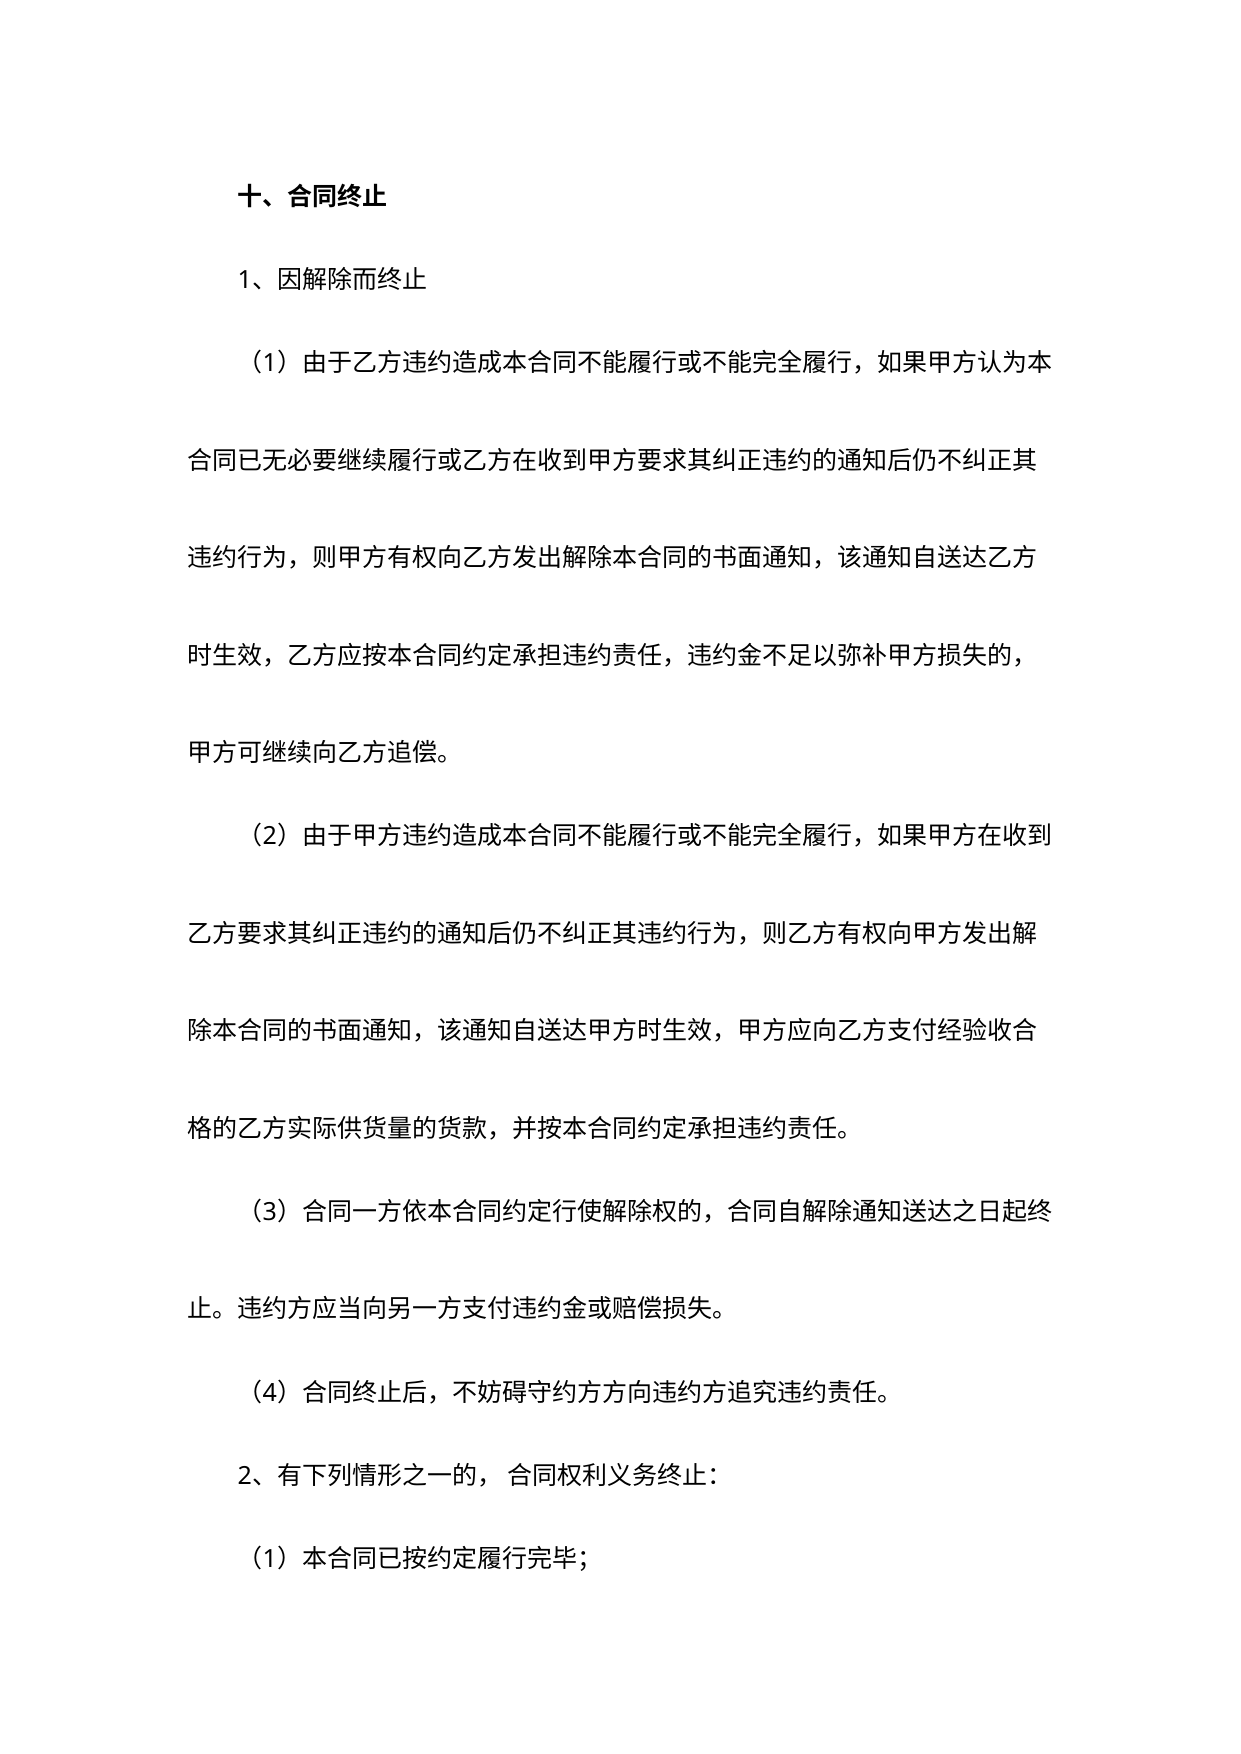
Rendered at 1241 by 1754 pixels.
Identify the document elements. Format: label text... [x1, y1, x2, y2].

text （2）由于甲方违约造成本合同不能履行或不能完全履行，如果甲方在收到乙方要求其纠正违约的通知后仍不纠正其违约行为，则乙方有权向甲方发出解除本合同的书面通知，该通知自送达甲方时生效，甲方应向乙方支付经验收合格的乙方实际供货量的货款，并按本合同约定承担违约责任。 [187, 801, 1053, 1159]
text 十、合同终止 [187, 162, 1053, 227]
text （3）合同一方依本合同约定行使解除权的，合同自解除通知送达之日起终止。违约方应当向另一方支付违约金或赔偿损失。 [187, 1177, 1053, 1339]
text （1）由于乙方违约造成本合同不能履行或不能完全履行，如果甲方认为本合同已无必要继续履行或乙方在收到甲方要求其纠正违约的通知后仍不纠正其违约行为，则甲方有权向乙方发出解除本合同的书面通知，该通知自送达乙方时生效，乙方应按本合同约定承担违约责任，违约金不足以弥补甲方损失的，甲方可继续向乙方追偿。 [187, 328, 1053, 783]
text （1）本合同已按约定履行完毕； [187, 1524, 1053, 1589]
text （4）合同终止后，不妨碍守约方方向违约方追究违约责任。 [187, 1358, 1053, 1423]
text 2、有下列情形之一的， 合同权利义务终止： [187, 1441, 1053, 1506]
text 1、因解除而终止 [187, 245, 1053, 310]
